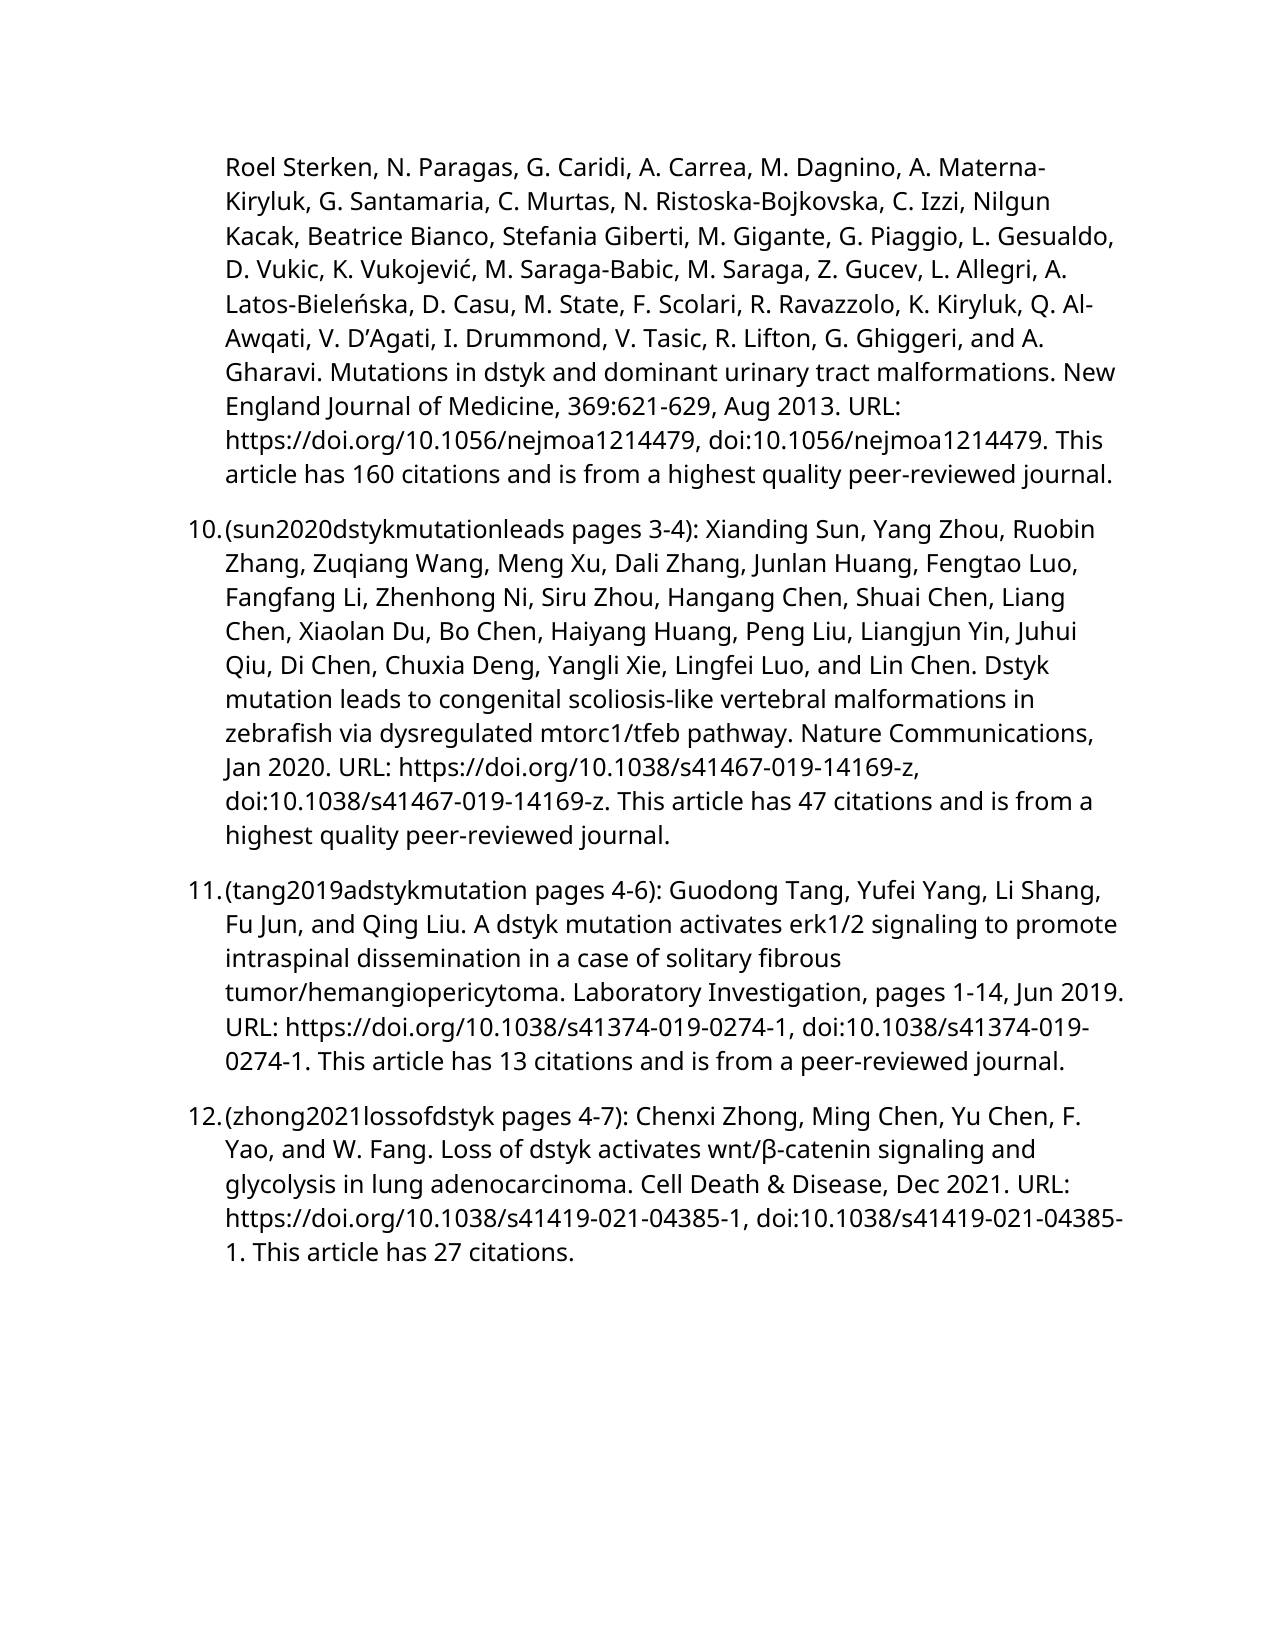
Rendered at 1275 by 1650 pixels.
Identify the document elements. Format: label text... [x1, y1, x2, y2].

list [187, 150, 1125, 491]
list (tang2019adstykmutation pages 4-6): Guodong Tang, Yufei Yang, Li Shang, Fu Jun, and Qing Liu. A dstyk mutation activates erk1/2 signaling to promote intraspinal dissemination in a case of solitary fibrous tumor/hemangiopericytoma. Laboratory Investigation, pages 1-14, Jun 2019. URL: https://doi.org/10.1038/s41374-019-0274-1, doi:10.1038/s41374-019-0274-1. This article has 13 citations and is from a peer-reviewed journal. [187, 873, 1125, 1077]
list (sun2020dstykmutationleads pages 3-4): Xianding Sun, Yang Zhou, Ruobin Zhang, Zuqiang Wang, Meng Xu, Dali Zhang, Junlan Huang, Fengtao Luo, Fangfang Li, Zhenhong Ni, Siru Zhou, Hangang Chen, Shuai Chen, Liang Chen, Xiaolan Du, Bo Chen, Haiyang Huang, Peng Liu, Liangjun Yin, Juhui Qiu, Di Chen, Chuxia Deng, Yangli Xie, Lingfei Luo, and Lin Chen. Dstyk mutation leads to congenital scoliosis-like vertebral malformations in zebrafish via dysregulated mtorc1/tfeb pathway. Nature Communications, Jan 2020. URL: https://doi.org/10.1038/s41467-019-14169-z, doi:10.1038/s41467-019-14169-z. This article has 47 citations and is from a highest quality peer-reviewed journal. [187, 511, 1125, 852]
list (zhong2021lossofdstyk pages 4-7): Chenxi Zhong, Ming Chen, Yu Chen, F. Yao, and W. Fang. Loss of dstyk activates wnt/β-catenin signaling and glycolysis in lung adenocarcinoma. Cell Death & Disease, Dec 2021. URL: https://doi.org/10.1038/s41419-021-04385-1, doi:10.1038/s41419-021-04385-1. This article has 27 citations. [187, 1098, 1125, 1268]
